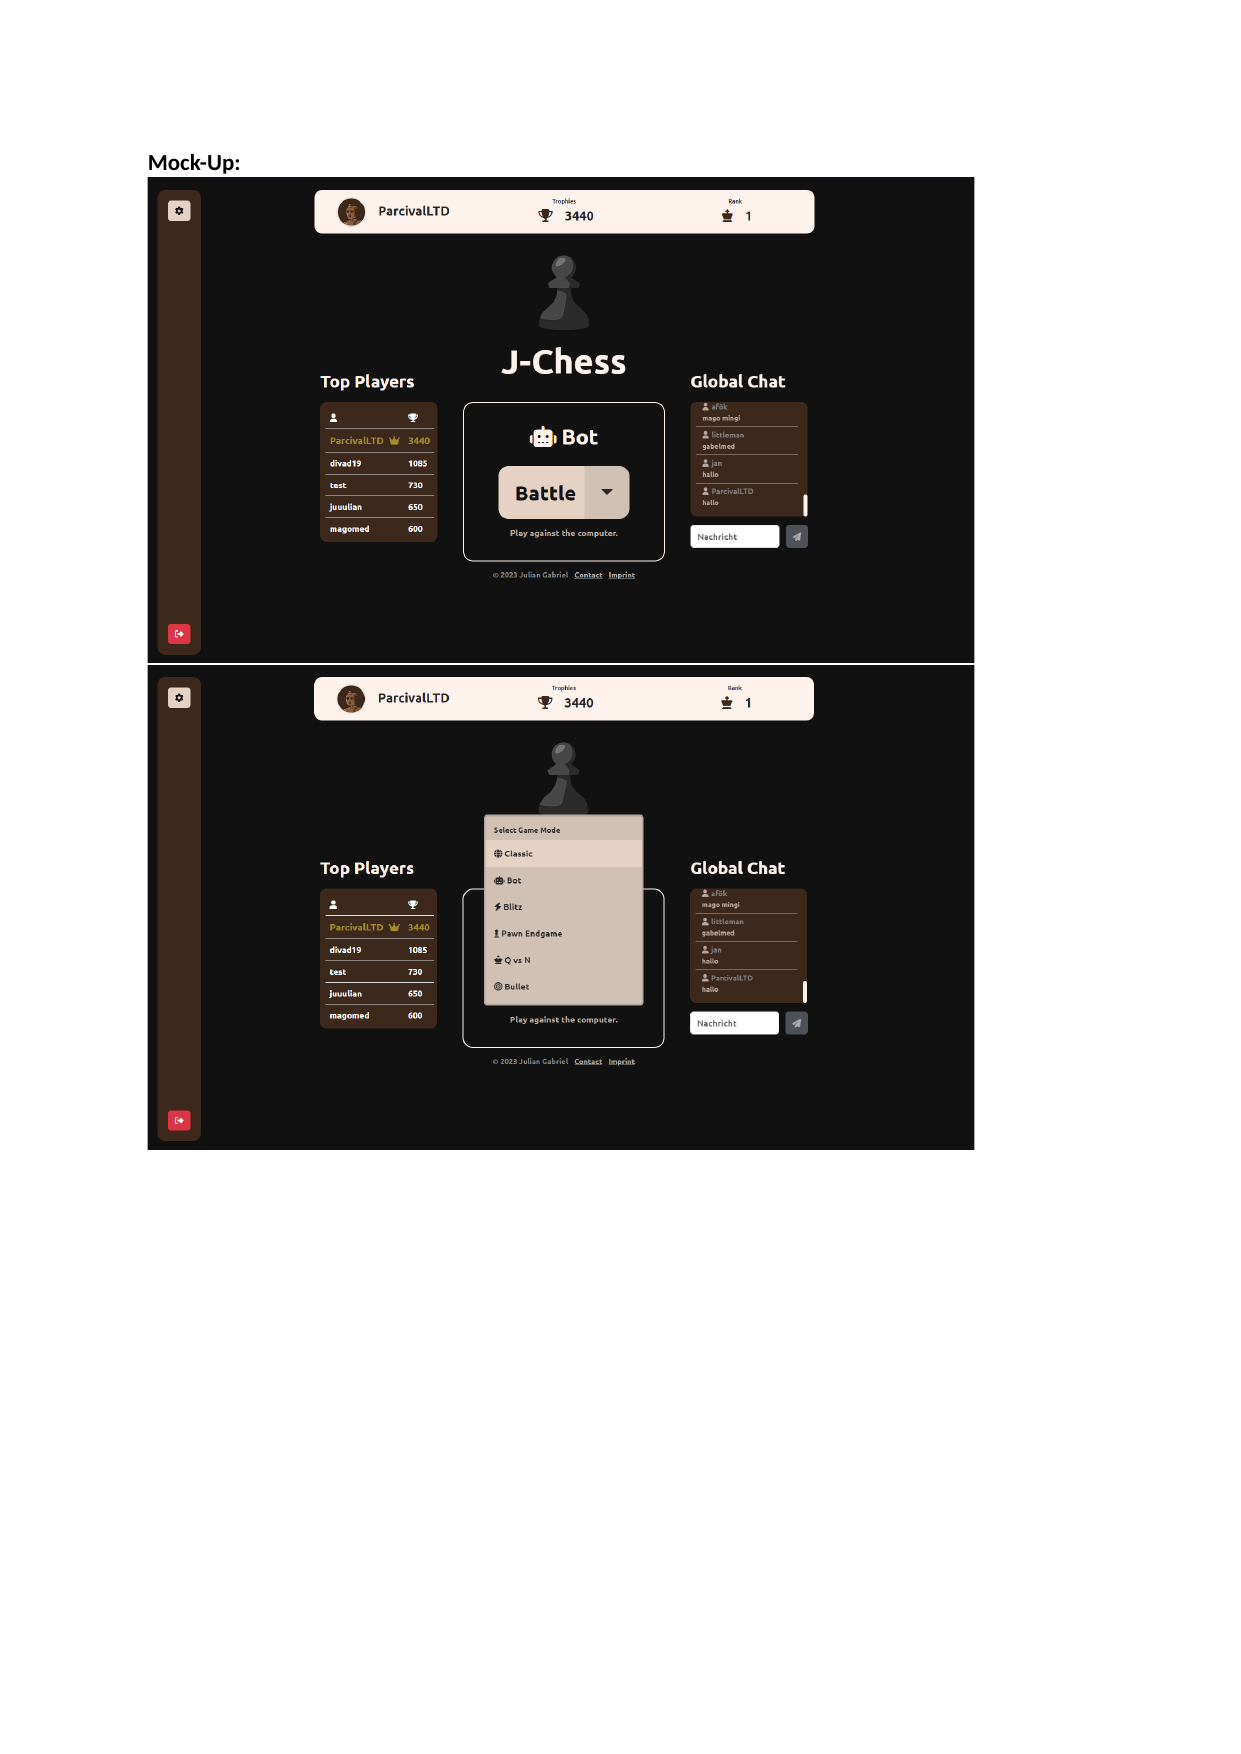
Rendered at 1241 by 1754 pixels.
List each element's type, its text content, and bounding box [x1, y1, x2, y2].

picture [147, 665, 975, 1150]
picture [147, 177, 975, 663]
